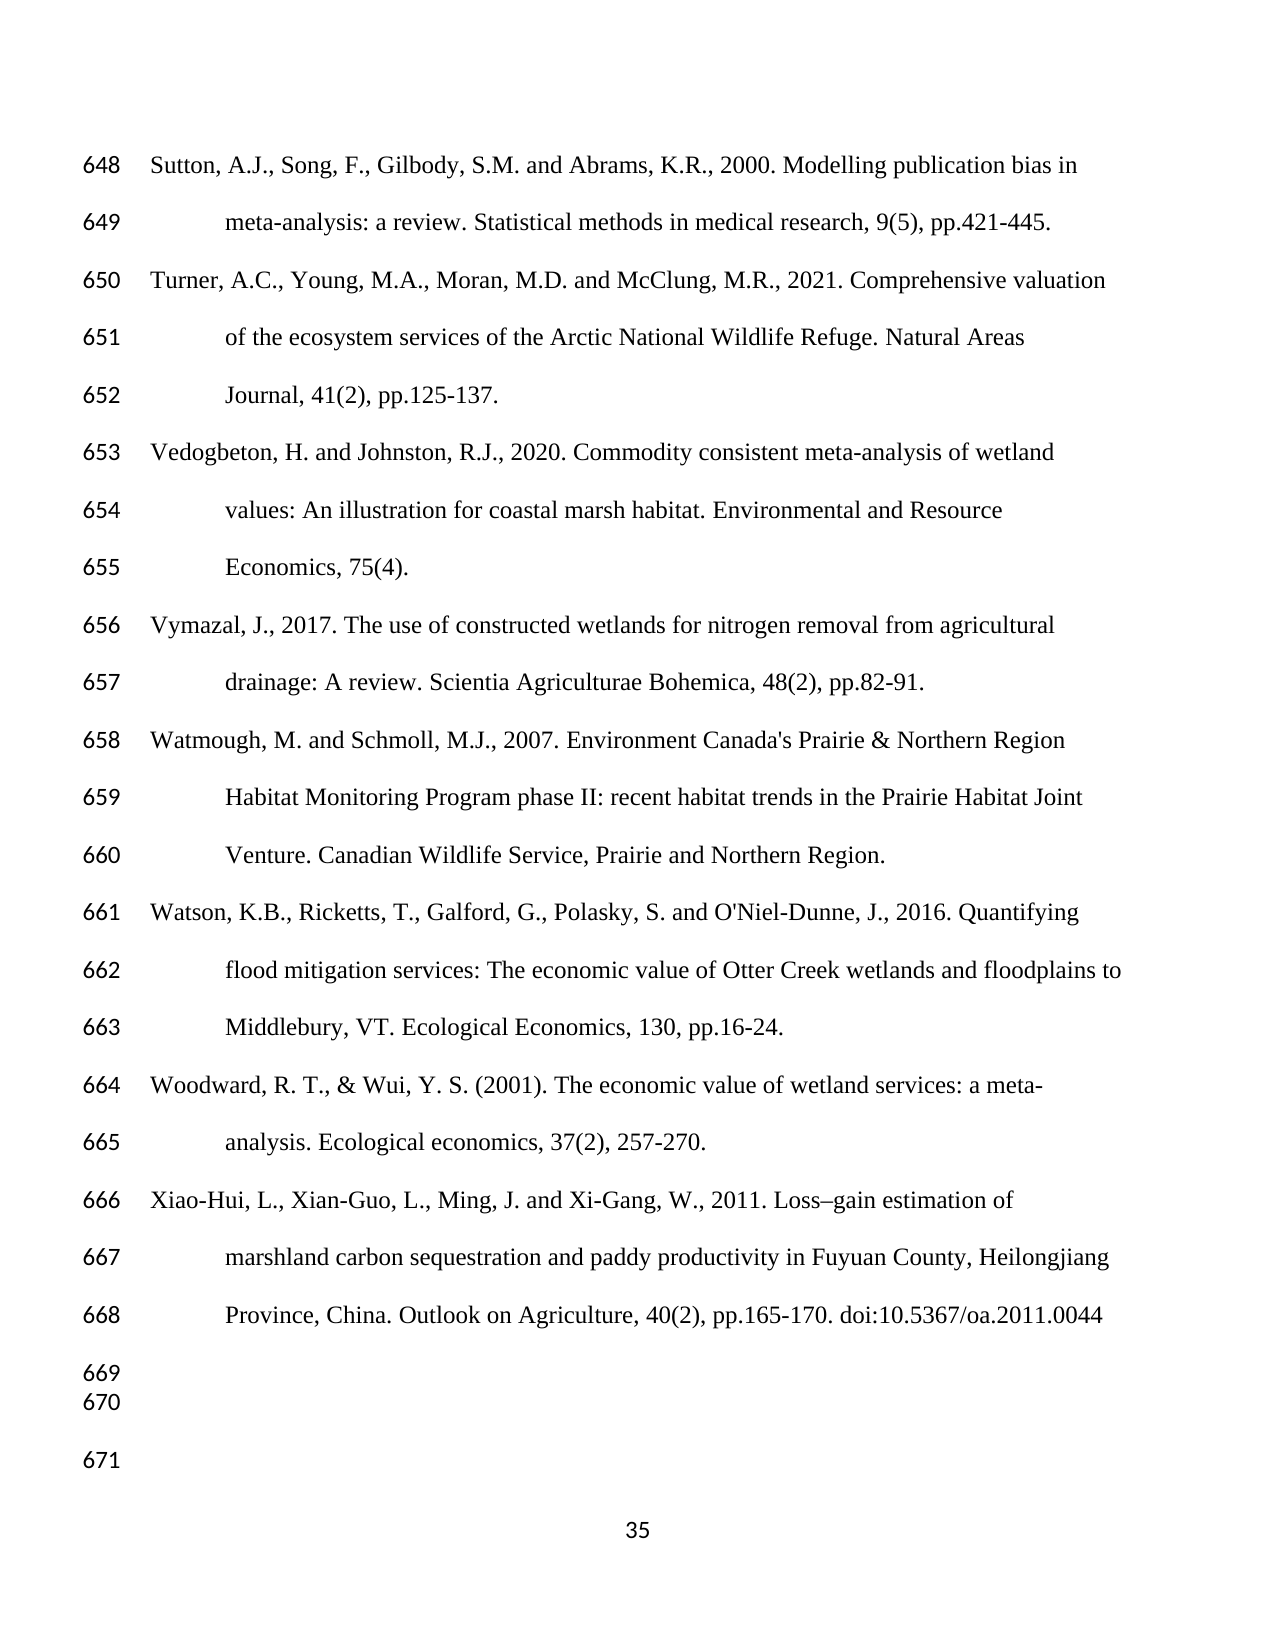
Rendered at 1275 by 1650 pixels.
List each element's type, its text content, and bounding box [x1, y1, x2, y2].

text analysis. Ecological economics, 37(2), 257-270. [150, 1127, 1125, 1156]
text Watmough, M. and Schmoll, M.J., 2007. Environment Canada's Prairie & Northern Region [150, 725, 1125, 754]
text marshland carbon sequestration and paddy productivity in Fuyuan County, Heilongjiang Province, China. Outlook on Agriculture, 40(2), pp.165-170. doi:10.5367/oa.2011.0044 [225, 1242, 1125, 1329]
text meta-analysis: a review. Statistical methods in medical research, 9(5), pp.421-445. [150, 207, 1125, 236]
text flood mitigation services: The economic value of Otter Creek wetlands and floodplains to Middlebury, VT. Ecological Economics, 130, pp.16-24. [225, 955, 1125, 1041]
text Habitat Monitoring Program phase II: recent habitat trends in the Prairie Habitat Joint Venture. Canadian Wildlife Service, Prairie and Northern Region. [225, 782, 1125, 869]
text Vedogbeton, H. and Johnston, R.J., 2020. Commodity consistent meta-analysis of wetland [150, 437, 1125, 466]
text Vymazal, J., 2017. The use of constructed wetlands for nitrogen removal from agricultural [150, 610, 1125, 639]
text values: An illustration for coastal marsh habitat. Environmental and Resource Economics, 75(4). [225, 495, 1125, 581]
text Woodward, R. T., & Wui, Y. S. (2001). The economic value of wetland services: a meta- [150, 1070, 1125, 1099]
text Xiao-Hui, L., Xian-Guo, L., Ming, J. and Xi-Gang, W., 2011. Loss–gain estimation of [150, 1185, 1125, 1214]
text Sutton, A.J., Song, F., Gilbody, S.M. and Abrams, K.R., 2000. Modelling publication bias in [150, 150, 1125, 179]
text of the ecosystem services of the Arctic National Wildlife Refuge. Natural Areas Journal, 41(2), pp.125-137. [225, 322, 1125, 409]
text Watson, K.B., Ricketts, T., Galford, G., Polasky, S. and O'Niel-Dunne, J., 2016. Quantifying [150, 897, 1125, 926]
text Turner, A.C., Young, M.A., Moran, M.D. and McClung, M.R., 2021. Comprehensive valuation [150, 265, 1125, 294]
text drainage: A review. Scientia Agriculturae Bohemica, 48(2), pp.82-91. [150, 667, 1125, 696]
